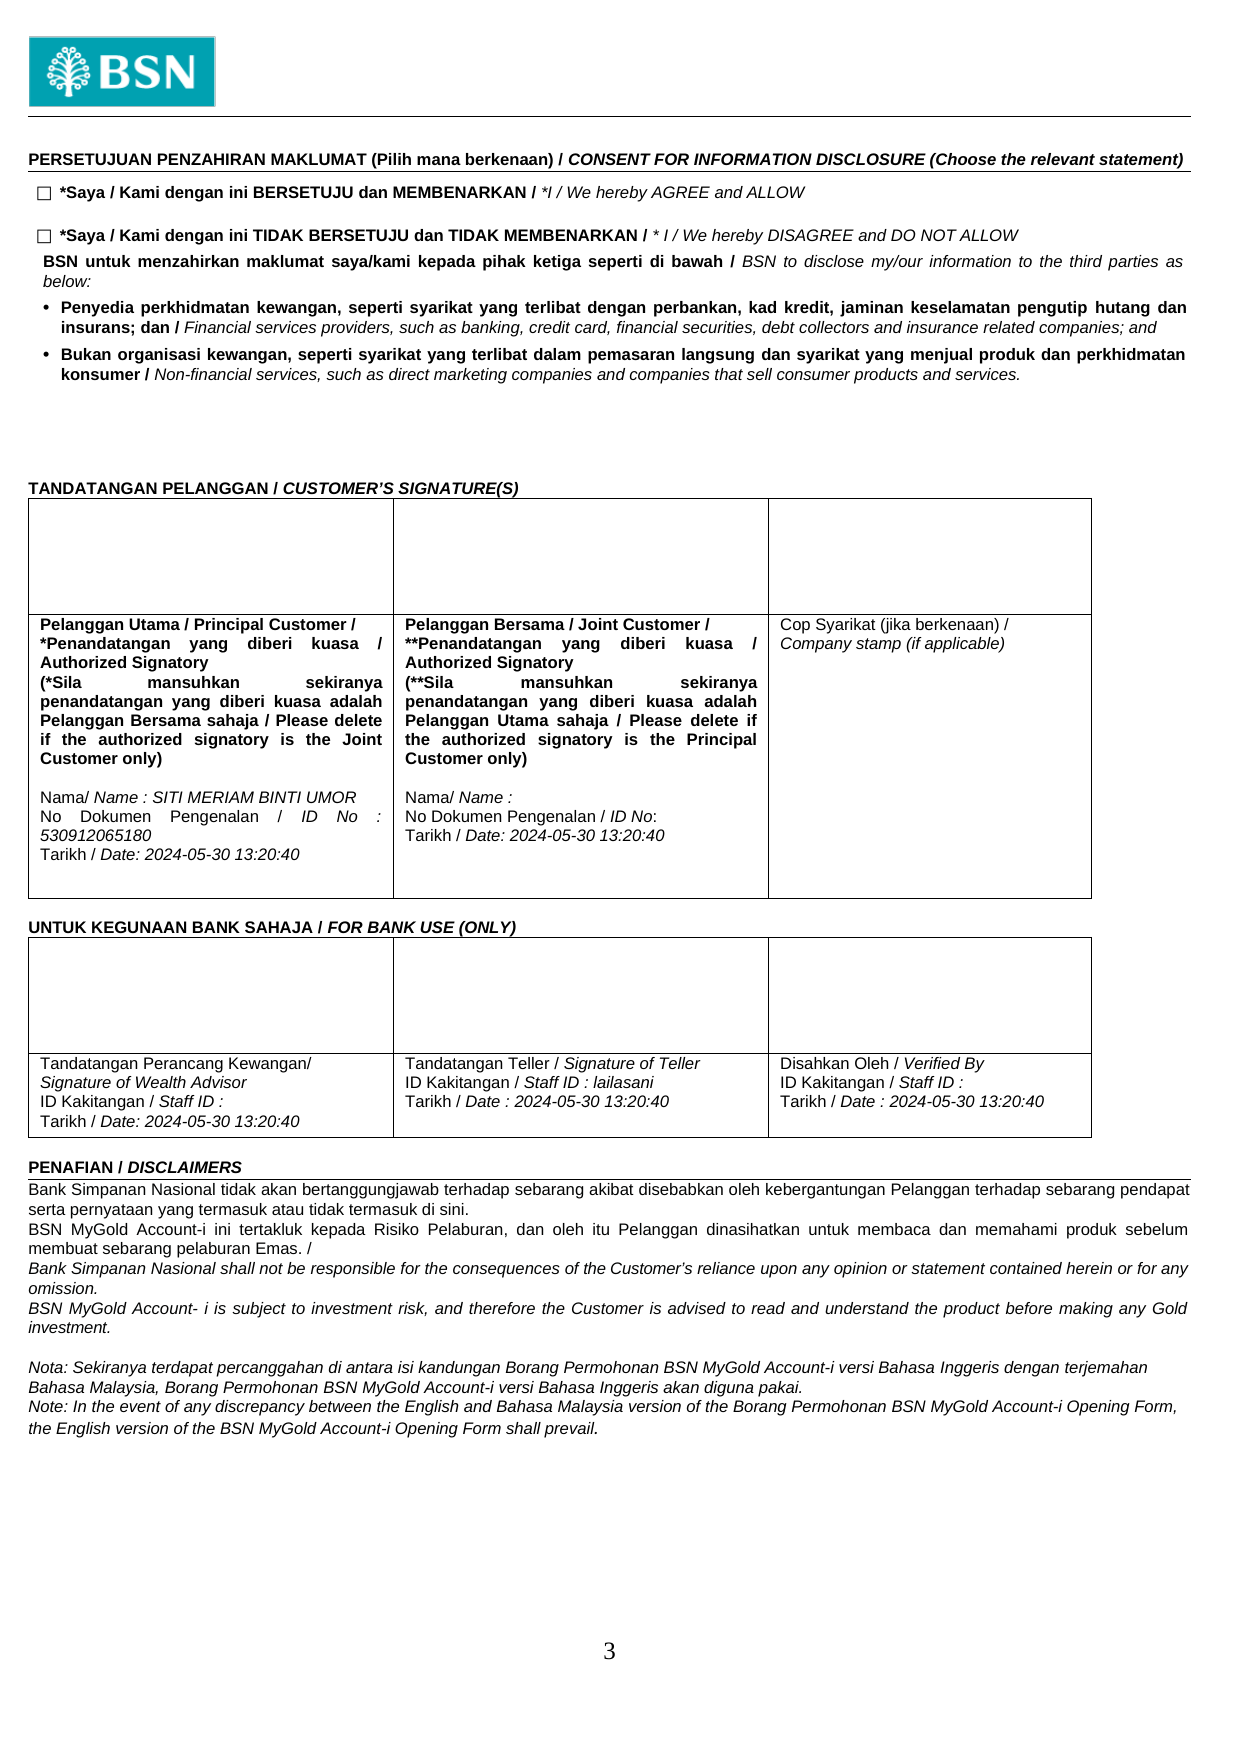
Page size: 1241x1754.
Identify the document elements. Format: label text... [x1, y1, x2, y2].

table_cell Tandatangan Teller / Signature of Teller ID Kakitangan / Staff ID : lailasani Tarikh / Date : 2024-05-30 13:20:40 [394, 1054, 768, 1137]
list *Saya / Kami dengan ini BERSETUJU dan MEMBENARKAN / *I / We hereby AGREE and ALLOW [36, 179, 1191, 203]
text Bank Simpanan Nasional shall not be responsible for the consequences of the Customer’s reliance upon any opinion or statement contained herein or for any omission. [28, 1259, 1190, 1298]
table_header [394, 938, 768, 1053]
table_header [769, 938, 1091, 1053]
text Note: In the event of any discrepancy between the English and Bahasa Malaysia version of the Borang Permohonan BSN MyGold Account-i Opening Form, the English version of the BSN MyGold Account-i Opening Form shall prevail. [28, 1397, 1187, 1439]
table_header [769, 499, 1091, 614]
table_cell Disahkan Oleh / Verified By ID Kakitangan / Staff ID : Tarikh / Date : 2024-05-30 13:20:40 [769, 1054, 1091, 1137]
text BSN MyGold Account-i ini tertakluk kepada Risiko Pelaburan, dan oleh itu Pelanggan dinasihatkan untuk membaca dan memahami produk sebelum membuat sebarang pelaburan Emas. / [28, 1219, 1190, 1258]
table_cell Pelanggan Utama / Principal Customer / *Penandatangan yang diberi kuasa / Authorized Signatory (*Sila mansuhkan sekiranya penandatangan yang diberi kuasa adalah Pelanggan Bersama sahaja / Please delete if the authorized signatory is the Joint Customer only) Nama/ Name : SITI MERIAM BINTI UMOR No Dokumen Pengenalan / ID No : 530912065180 Tarikh / Date: 2024-05-30 13:20:40 [29, 615, 393, 897]
text UNTUK KEGUNAAN BANK SAHAJA / FOR BANK USE (ONLY) [28, 918, 1191, 937]
table_header [29, 499, 393, 614]
text BSN untuk menzahirkan maklumat saya/kami kepada pihak ketiga seperti di bawah / BSN to disclose my/our information to the third parties as below: [43, 252, 1187, 291]
table_header [29, 938, 393, 1053]
table_header [394, 499, 768, 614]
table_cell Tandatangan Perancang Kewangan/ Signature of Wealth Advisor ID Kakitangan / Staff ID : Tarikh / Date: 2024-05-30 13:20:40 [29, 1054, 393, 1137]
text Nota: Sekiranya terdapat percanggahan di antara isi kandungan Borang Permohonan BSN MyGold Account-i versi Bahasa Inggeris dengan terjemahan Bahasa Malaysia, Borang Permohonan BSN MyGold Account-i versi Bahasa Inggeris akan diguna pakai. [28, 1358, 1187, 1397]
text PENAFIAN / DISCLAIMERS [28, 1157, 1191, 1179]
list Bukan organisasi kewangan, seperti syarikat yang terlibat dalam pemasaran langsung dan syarikat yang menjual produk dan perkhidmatan konsumer / Non-financial services, such as direct marketing companies and companies that sell consumer products and services. [43, 344, 1187, 384]
text BSN MyGold Account- i is subject to investment risk, and therefore the Customer is advised to read and understand the product before making any Gold investment. [28, 1298, 1190, 1337]
text Bank Simpanan Nasional tidak akan bertanggungjawab terhadap sebarang akibat disebabkan oleh kebergantungan Pelanggan terhadap sebarang pendapat serta pernyataan yang termasuk atau tidak termasuk di sini. [28, 1180, 1190, 1219]
text PERSETUJUAN PENZAHIRAN MAKLUMAT (Pilih mana berkenaan) / CONSENT FOR INFORMATION DISCLOSURE (Choose the relevant statement) [28, 150, 1191, 171]
picture [28, 30, 227, 114]
table_cell Pelanggan Bersama / Joint Customer / **Penandatangan yang diberi kuasa / Authorized Signatory (**Sila mansuhkan sekiranya penandatangan yang diberi kuasa adalah Pelanggan Utama sahaja / Please delete if the authorized signatory is the Principal Customer only) Nama/ Name : No Dokumen Pengenalan / ID No: Tarikh / Date: 2024-05-30 13:20:40 [394, 615, 768, 897]
table_cell Cop Syarikat (jika berkenaan) / Company stamp (if applicable) [769, 615, 1091, 897]
list *Saya / Kami dengan ini TIDAK BERSETUJU dan TIDAK MEMBENARKAN / * I / We hereby DISAGREE and DO NOT ALLOW [36, 222, 1191, 246]
list Penyedia perkhidmatan kewangan, seperti syarikat yang terlibat dengan perbankan, kad kredit, jaminan keselamatan pengutip hutang dan insurans; dan / Financial services providers, such as banking, credit card, financial securities, debt collectors and insurance related companies; and [43, 297, 1187, 337]
text TANDATANGAN PELANGGAN / CUSTOMER’S SIGNATURE(S) [28, 479, 1191, 498]
